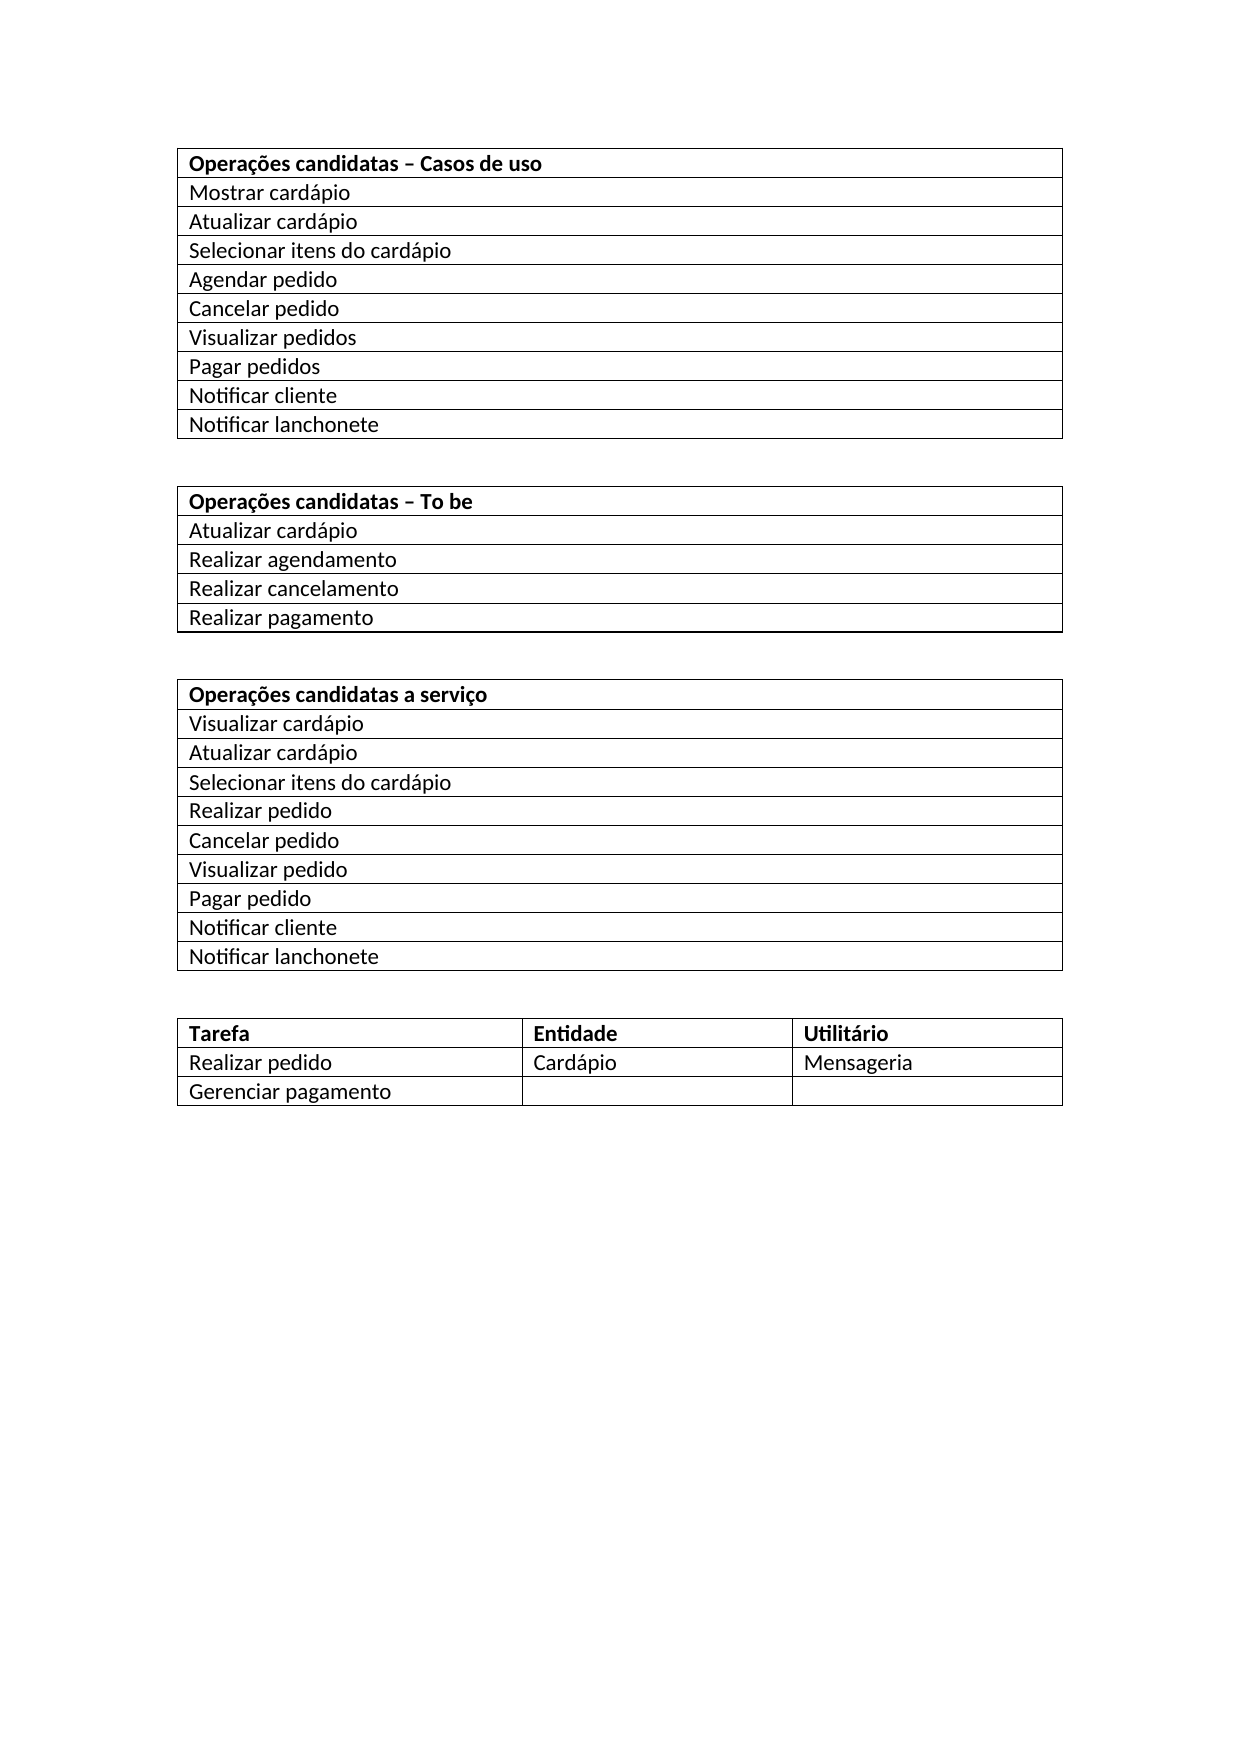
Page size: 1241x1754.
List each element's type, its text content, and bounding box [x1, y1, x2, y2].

table_cell Cancelar pedido [178, 294, 1062, 322]
table_cell Pagar pedidos [178, 352, 1062, 380]
table_cell Cancelar pedido [178, 826, 1062, 854]
table_cell Agendar pedido [178, 265, 1062, 293]
table_header Utilitário [793, 1019, 1062, 1047]
table_cell Realizar pedido [178, 797, 1062, 825]
table_cell Mostrar cardápio [178, 178, 1062, 206]
table_cell Realizar cancelamento [178, 574, 1062, 602]
table_cell Notificar lanchonete [178, 942, 1062, 970]
table_header Operações candidatas a serviço [178, 680, 1062, 708]
table_header Entidade [523, 1019, 792, 1047]
table_cell Visualizar cardápio [178, 710, 1062, 737]
table_header Operações candidatas – To be [178, 487, 1062, 515]
table_cell Atualizar cardápio [178, 739, 1062, 767]
table_cell Cardápio [523, 1048, 792, 1076]
table_cell Selecionar itens do cardápio [178, 236, 1062, 264]
table_header Operações candidatas – Casos de uso [178, 149, 1062, 177]
table_cell Gerenciar pagamento [178, 1077, 522, 1105]
table_cell Visualizar pedidos [178, 323, 1062, 351]
table_cell Mensageria [793, 1048, 1062, 1076]
table_cell Realizar pagamento [178, 604, 1062, 631]
table_cell Atualizar cardápio [178, 207, 1062, 235]
table_cell Notificar cliente [178, 381, 1062, 409]
table_cell Realizar agendamento [178, 545, 1062, 573]
table_cell Visualizar pedido [178, 855, 1062, 883]
table_cell Notificar lanchonete [178, 410, 1062, 438]
table_cell Selecionar itens do cardápio [178, 768, 1062, 796]
table_cell Notificar cliente [178, 913, 1062, 941]
table_cell Pagar pedido [178, 884, 1062, 912]
table_cell [523, 1077, 792, 1105]
table_cell Realizar pedido [178, 1048, 522, 1076]
table_cell Atualizar cardápio [178, 516, 1062, 544]
table_header Tarefa [178, 1019, 522, 1047]
table_cell [793, 1077, 1062, 1105]
